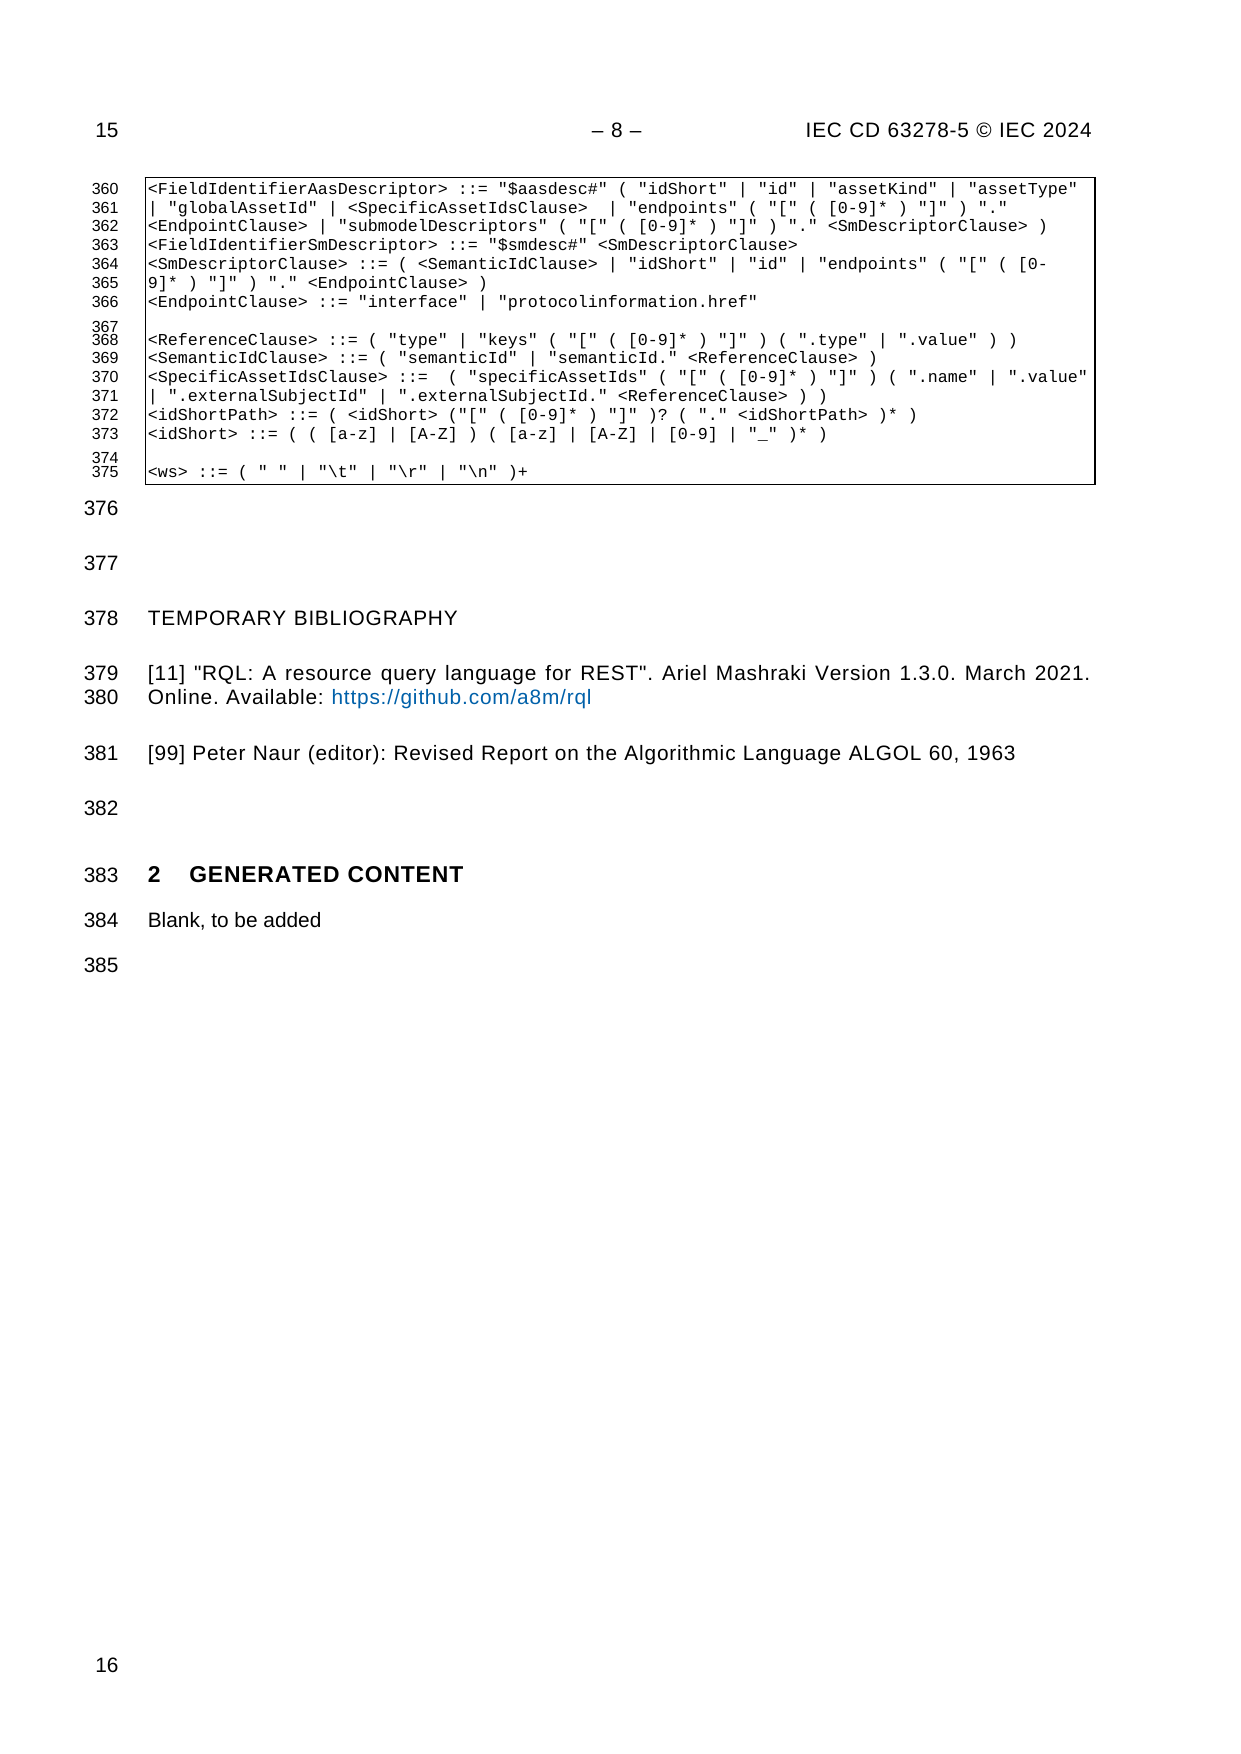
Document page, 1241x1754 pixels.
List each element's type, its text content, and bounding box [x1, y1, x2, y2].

text <ws> ::= ( " " | "\t" | "\r" | "\n" )+ [146, 460, 1094, 484]
text Blank, to be added [148, 908, 1092, 932]
text <FieldIdentifierAasDescriptor> ::= "$aasdesc#" ( "idShort" | "id" | "assetKind" | "assetType" | "globalAssetId" | <SpecificAssetIdsClause> | "endpoints" ( "[" ( [0-9]* ) "]" ) "." <EndpointClause> | "submodelDescriptors" ( "[" ( [0-9]* ) "]" ) "." <SmDescriptorClause> ) [146, 178, 1094, 237]
text <SmDescriptorClause> ::= ( <SemanticIdClause> | "idShort" | "id" | "endpoints" ( "[" ( [0-9]* ) "]" ) "." <EndpointClause> ) [148, 256, 1092, 293]
subtitle GENERATED CONTENT [148, 861, 1092, 887]
text [11] "RQL: A resource query language for REST". Ariel Mashraki Version 1.3.0. March 2021. Online. Available: https://github.com/a8m/rql [148, 661, 1092, 709]
text <idShort> ::= ( ( [a-z] | [A-Z] ) ( [a-z] | [A-Z] | [0-9] | "_" )* ) [148, 425, 1092, 444]
text <SemanticIdClause> ::= ( "semanticId" | "semanticId." <ReferenceClause> ) [148, 350, 1092, 369]
text <ReferenceClause> ::= ( "type" | "keys" ( "[" ( [0-9]* ) "]" ) ( ".type" | ".value" ) ) [148, 331, 1092, 350]
text <EndpointClause> ::= "interface" | "protocolinformation.href" [148, 293, 1092, 312]
text <idShortPath> ::= ( <idShort> ("[" ( [0-9]* ) "]" )? ( "." <idShortPath> )* ) [148, 407, 1092, 425]
text <FieldIdentifierSmDescriptor> ::= "$smdesc#" <SmDescriptorClause> [148, 237, 1092, 256]
text <SpecificAssetIdsClause> ::= ( "specificAssetIds" ( "[" ( [0-9]* ) "]" ) ( ".name" | ".value" | ".externalSubjectId" | ".externalSubjectId." <ReferenceClause> ) ) [148, 369, 1092, 407]
text [99] Peter Naur (editor): Revised Report on the Algorithmic Language ALGOL 60, 1963 [148, 740, 1092, 764]
text TEMPORARY BIBLIOGRAPHY [148, 606, 1092, 630]
